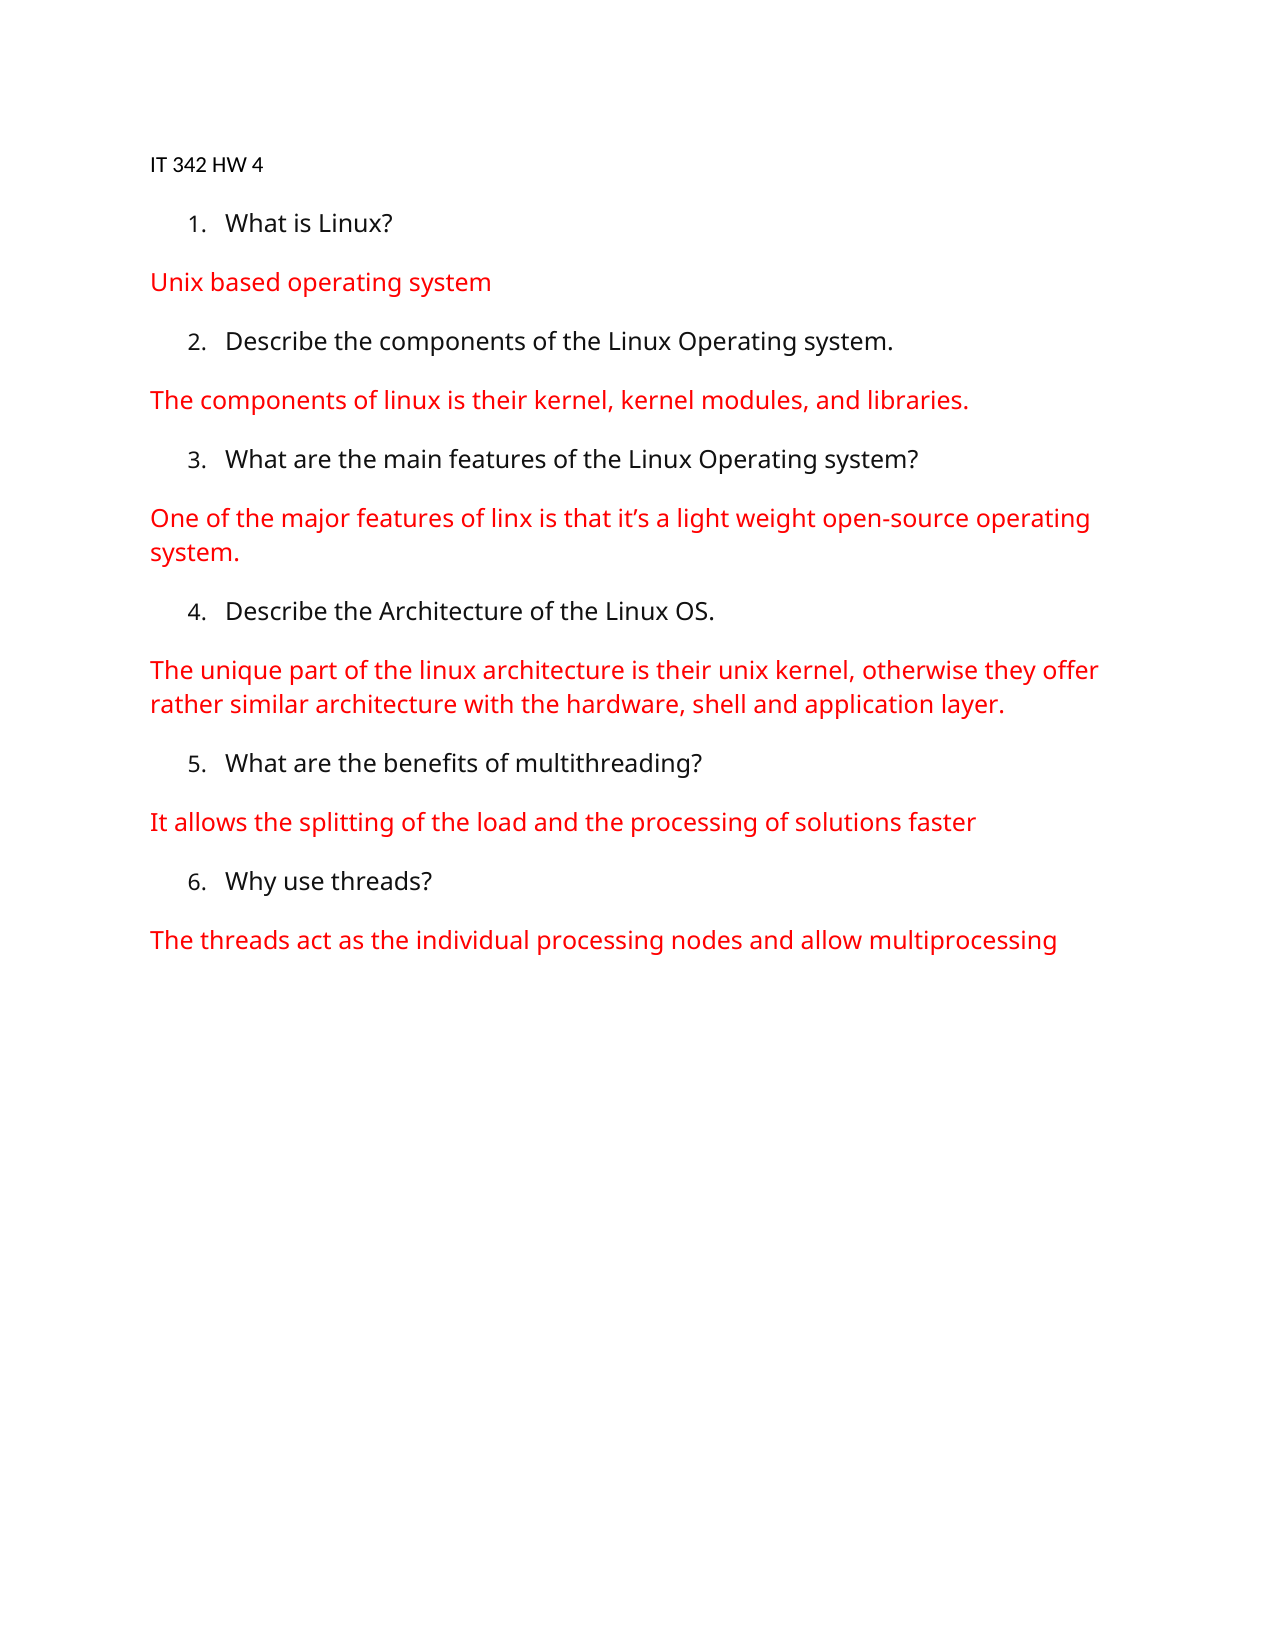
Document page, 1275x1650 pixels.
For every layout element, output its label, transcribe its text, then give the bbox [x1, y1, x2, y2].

text The threads act as the individual processing nodes and allow multiprocessing [150, 923, 1153, 957]
list Describe the components of the Linux Operating system. [187, 323, 1153, 357]
text One of the major features of linx is that it’s a light weight open-source operating system. [150, 501, 1153, 569]
list Why use threads? [187, 864, 1153, 898]
text Unix based operating system [150, 264, 1153, 298]
list What are the main features of the Linux Operating system? [187, 441, 1153, 476]
text IT 342 HW 4 [150, 150, 1125, 178]
text It allows the splitting of the load and the processing of solutions faster [150, 805, 1153, 839]
list What is Linux? [187, 205, 1153, 239]
list What are the benefits of multithreading? [187, 746, 1153, 780]
text The components of linux is their kernel, kernel modules, and libraries. [150, 382, 1153, 416]
list Describe the Architecture of the Linux OS. [187, 594, 1153, 628]
text The unique part of the linux architecture is their unix kernel, otherwise they offer rather similar architecture with the hardware, shell and application layer. [150, 653, 1153, 721]
